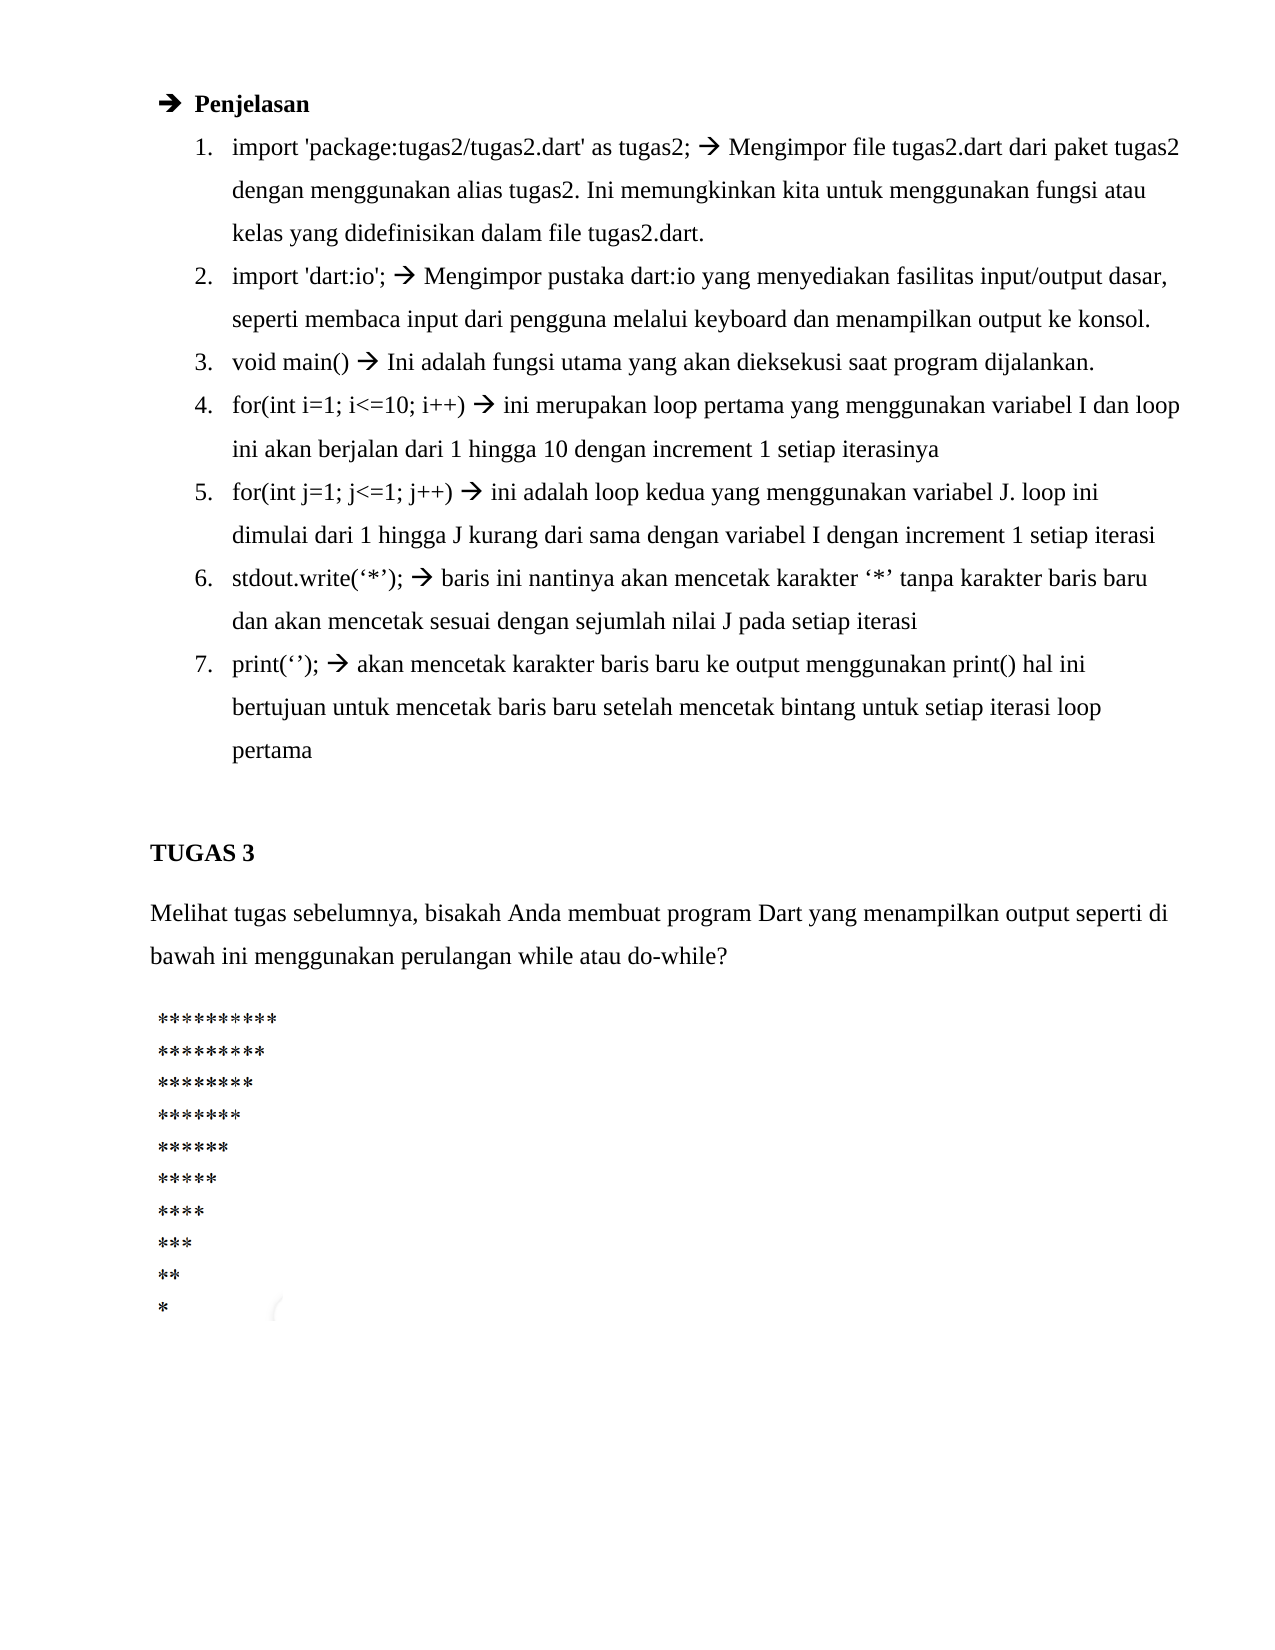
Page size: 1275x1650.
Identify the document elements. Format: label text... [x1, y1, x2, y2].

list stdout.write(‘*’); baris ini nantinya akan mencetak karakter ‘*’ tanpa karakter baris baru dan akan mencetak sesuai dengan sejumlah nilai J pada setiap iterasi [194, 563, 1181, 635]
list void main() Ini adalah fungsi utama yang akan dieksekusi saat program dijalankan. [194, 347, 1181, 376]
list for(int i=1; i<=10; i++) ini merupakan loop pertama yang menggunakan variabel I dan loop ini akan berjalan dari 1 hingga 10 dengan increment 1 setiap iterasinya [194, 391, 1181, 462]
picture [150, 1001, 283, 1321]
list print(‘’); akan mencetak karakter baris baru ke output menggunakan print() hal ini bertujuan untuk mencetak baris baru setelah mencetak bintang untuk setiap iterasi loop pertama [194, 649, 1181, 764]
list import 'dart:io'; Mengimpor pustaka dart:io yang menyediakan fasilitas input/output dasar, seperti membaca input dari pengguna melalui keyboard dan menampilkan output ke konsol. [194, 261, 1181, 333]
list import 'package:tugas2/tugas2.dart' as tugas2; Mengimpor file tugas2.dart dari paket tugas2 dengan menggunakan alias tugas2. Ini memungkinkan kita untuk menggunakan fungsi atau kelas yang didefinisikan dalam file tugas2.dart. [194, 132, 1181, 247]
list Penjelasan [157, 89, 1181, 117]
text Melihat tugas sebelumnya, bisakah Anda membuat program Dart yang menampilkan output seperti di bawah ini menggunakan perulangan while atau do-while? [150, 898, 1181, 970]
list for(int j=1; j<=1; j++) ini adalah loop kedua yang menggunakan variabel J. loop ini dimulai dari 1 hingga J kurang dari sama dengan variabel I dengan increment 1 setiap iterasi [194, 477, 1181, 549]
text TUGAS 3 [150, 838, 1181, 867]
